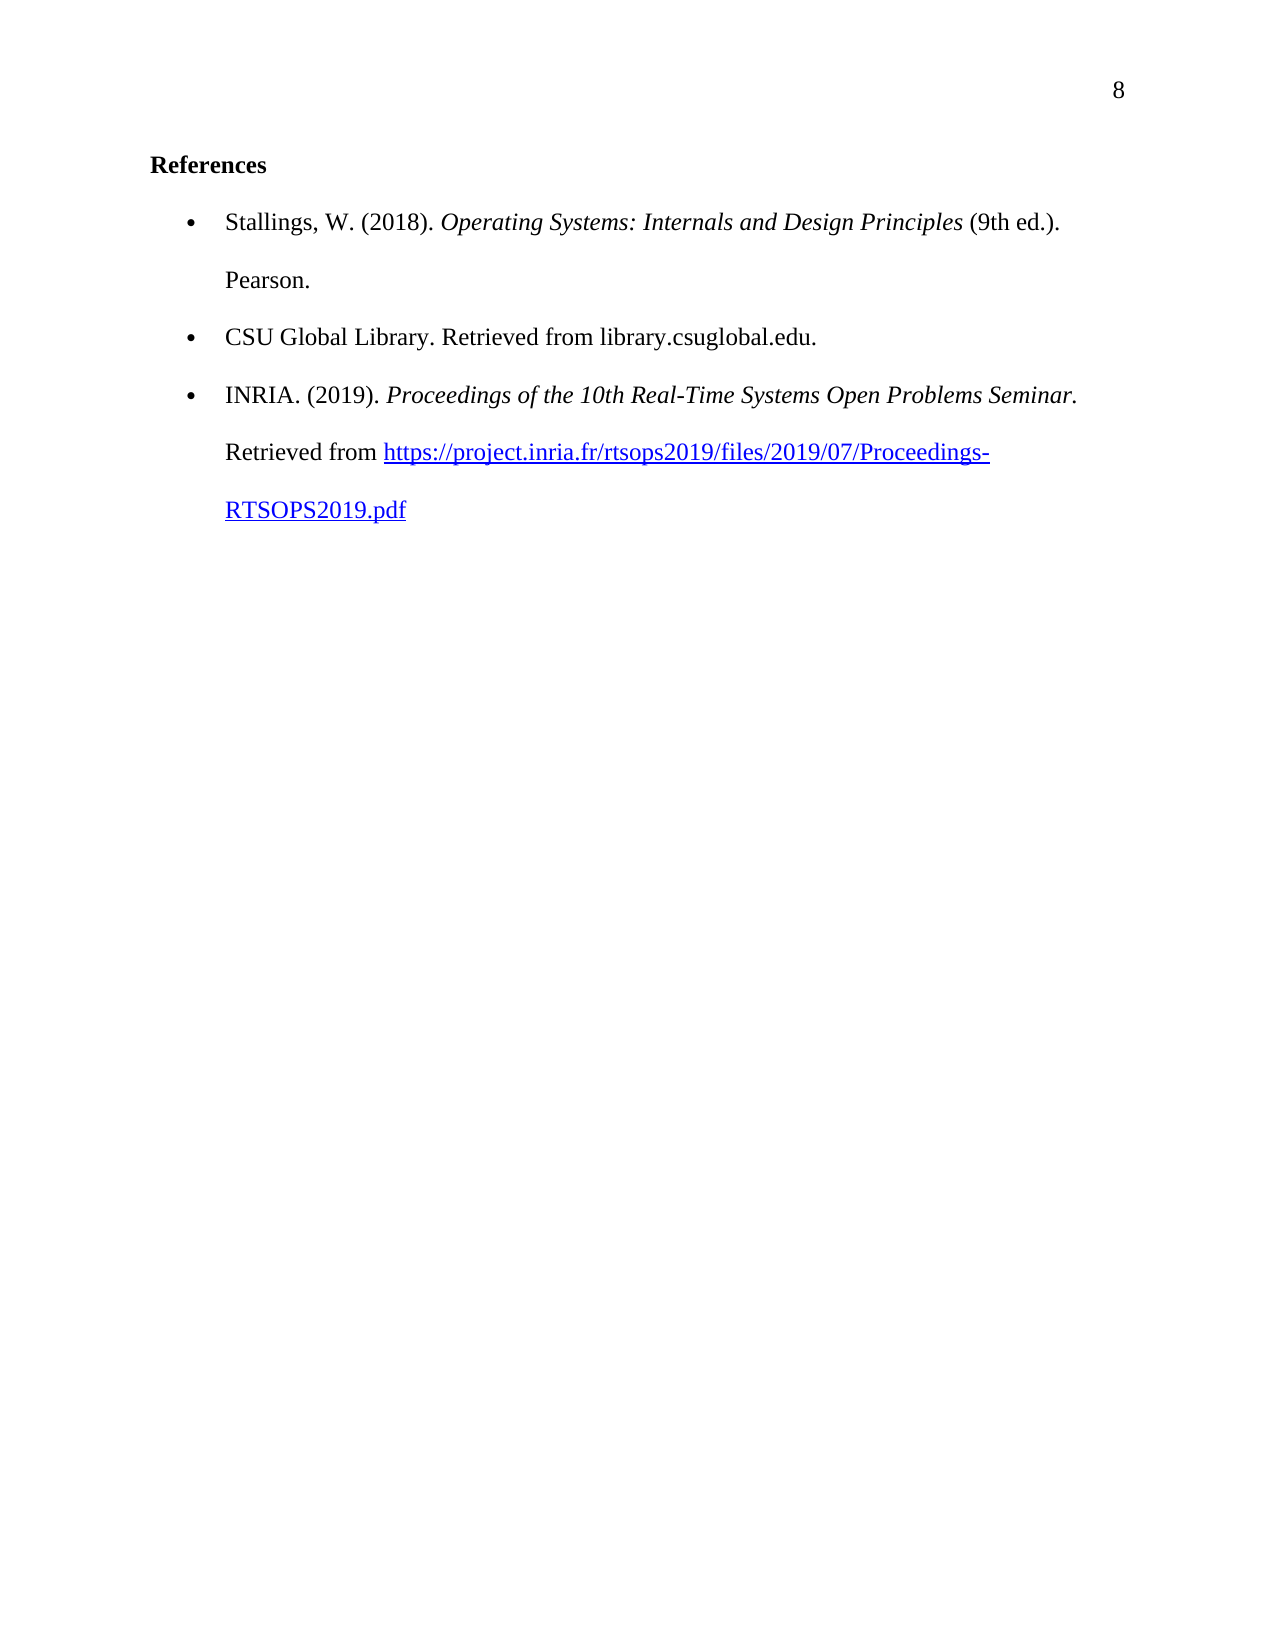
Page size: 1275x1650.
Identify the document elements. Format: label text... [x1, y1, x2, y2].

text References [150, 150, 1125, 179]
list INRIA. (2019). Proceedings of the 10th Real-Time Systems Open Problems Seminar. Retrieved from https://project.inria.fr/rtsops2019/files/2019/07/Proceedings-RTSOPS2019.pdf [187, 380, 1125, 524]
list CSU Global Library. Retrieved from library.csuglobal.edu. [187, 322, 1125, 351]
list Stallings, W. (2018). Operating Systems: Internals and Design Principles (9th ed.). Pearson. [187, 207, 1125, 294]
